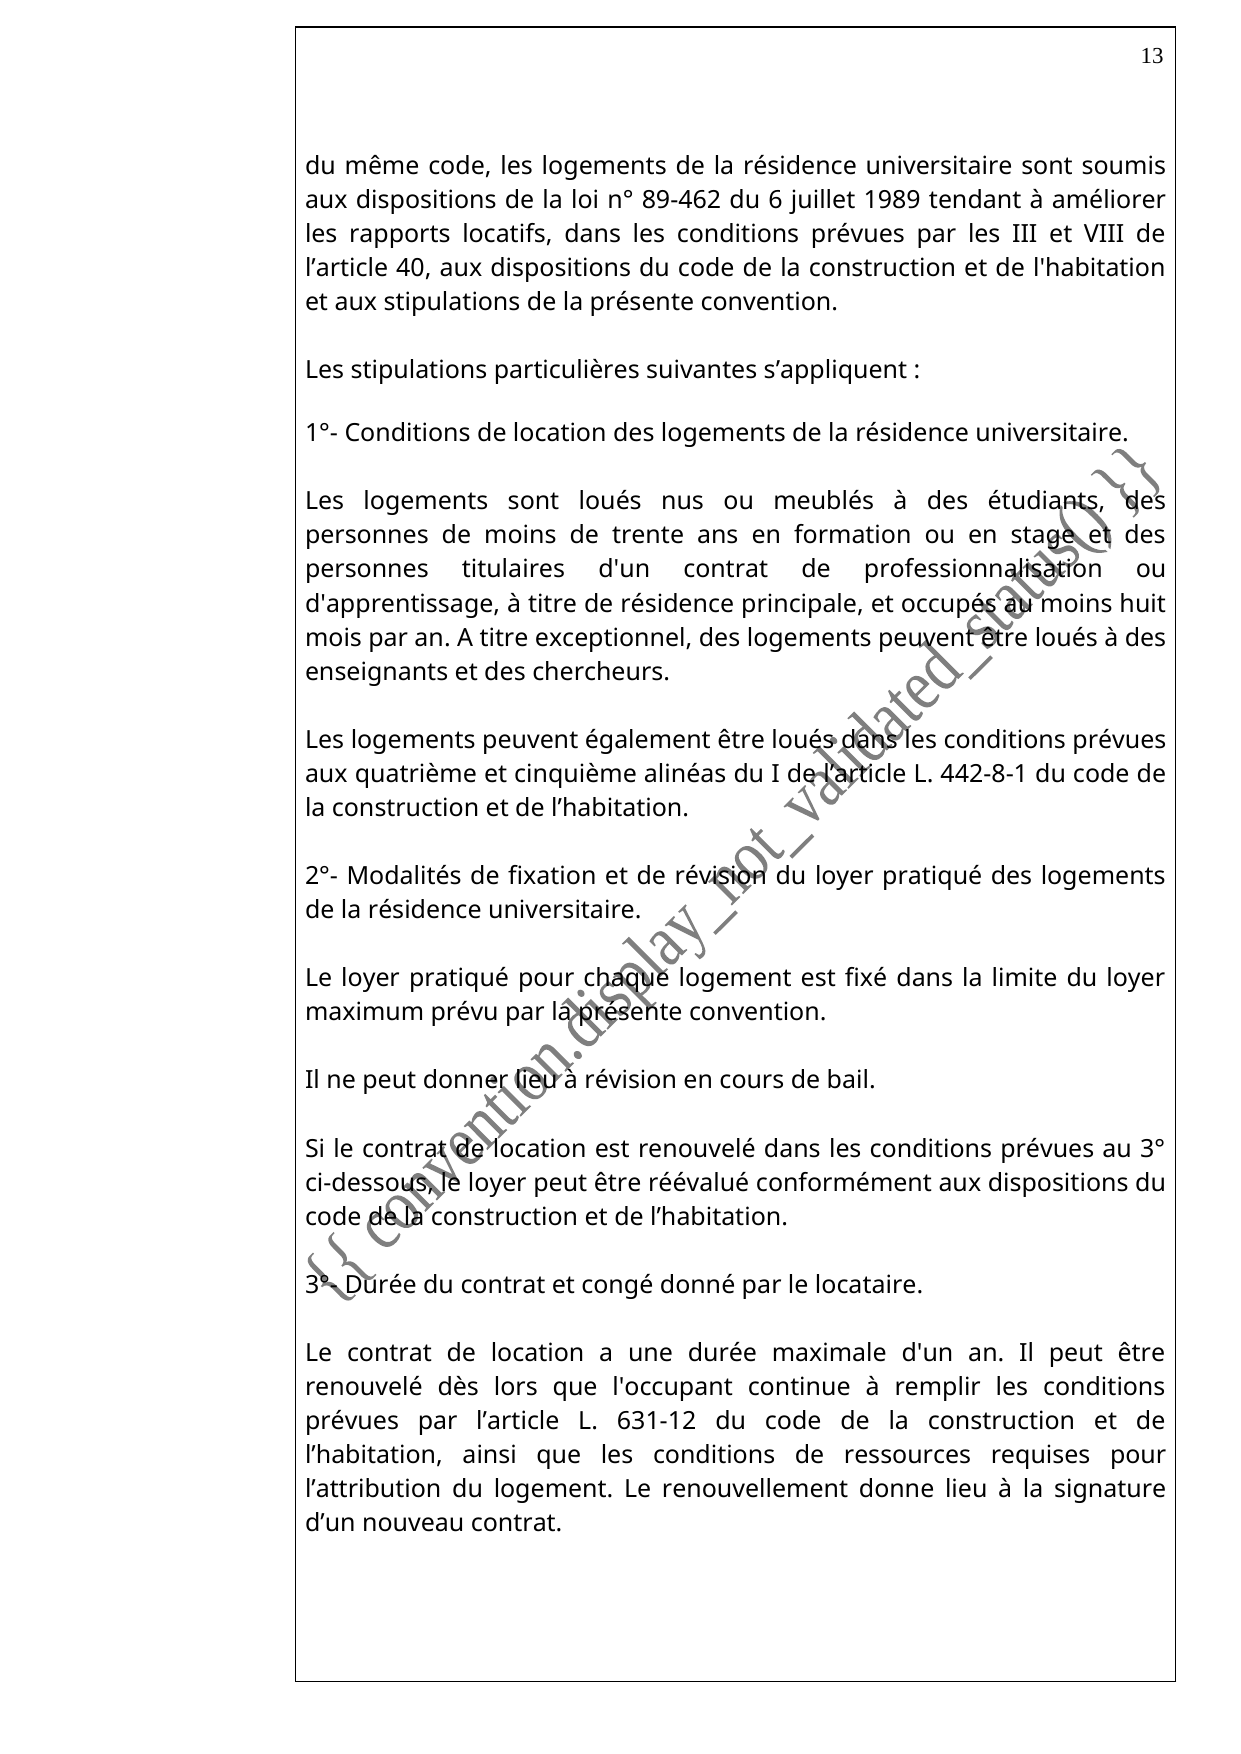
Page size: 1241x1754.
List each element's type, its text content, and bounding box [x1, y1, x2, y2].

text 1°- Conditions de location des logements de la résidence universitaire. [305, 415, 1167, 449]
text Les stipulations particulières suivantes s’appliquent : [305, 352, 1167, 386]
text Les logements peuvent également être loués dans les conditions prévues aux quatrième et cinquième alinéas du I de l’article L. 442-8-1 du code de la construction et de l’habitation. [305, 721, 1167, 824]
text Le loyer pratiqué pour chaque logement est fixé dans la limite du loyer maximum prévu par la présente convention. [305, 960, 1167, 1028]
text Il ne peut donner lieu à révision en cours de bail. [305, 1062, 1167, 1096]
text Si le contrat de location est renouvelé dans les conditions prévues au 3° ci-dessous, le loyer peut être réévalué conformément aux dispositions du code de la construction et de l’habitation. [305, 1130, 1167, 1232]
text Les logements sont loués nus ou meublés à des étudiants, des personnes de moins de trente ans en formation ou en stage et des personnes titulaires d'un contrat de professionnalisation ou d'apprentissage, à titre de résidence principale, et occupés au moins huit mois par an. A titre exceptionnel, des logements peuvent être loués à des enseignants et des chercheurs. [305, 483, 1167, 687]
text 2°- Modalités de fixation et de révision du loyer pratiqué des logements de la résidence universitaire. [305, 858, 1167, 926]
text 3°- Durée du contrat et congé donné par le locataire. [305, 1266, 1167, 1301]
